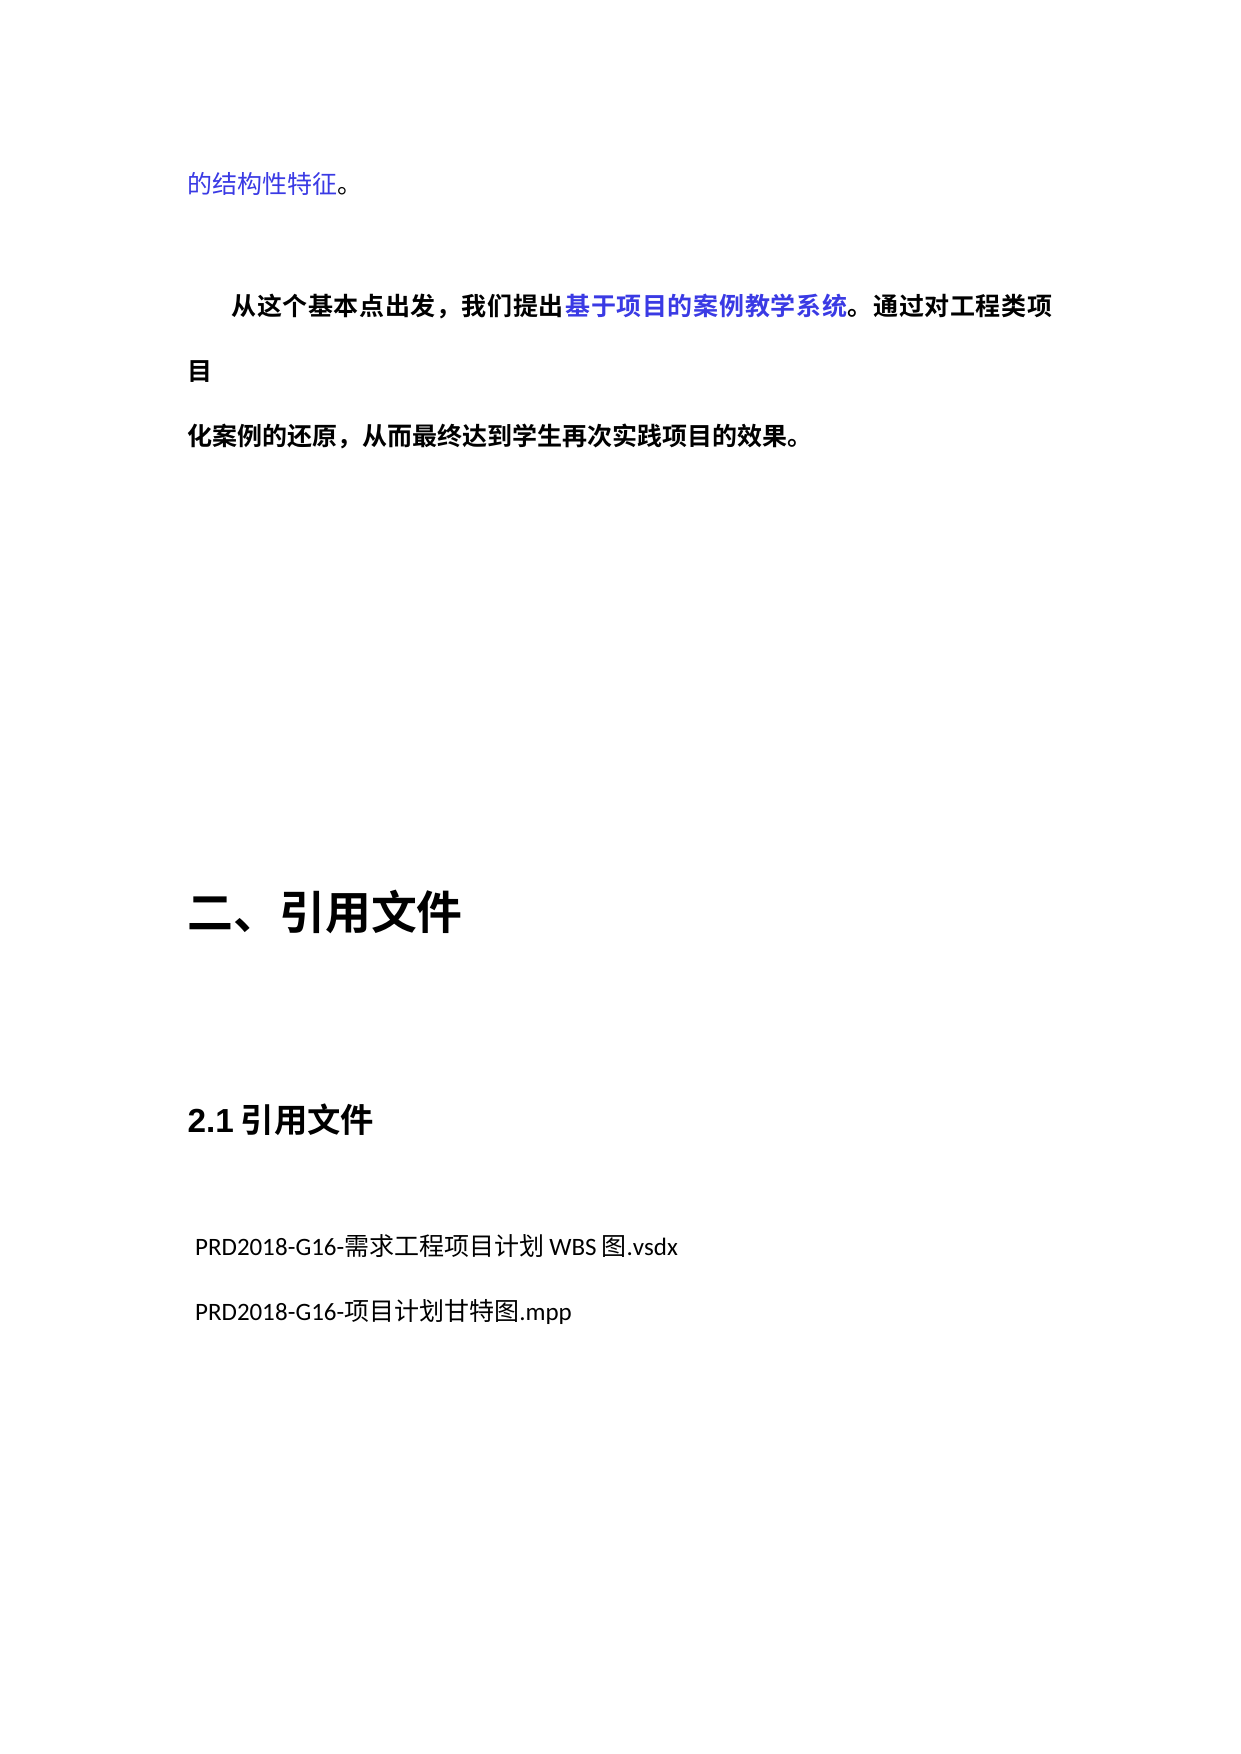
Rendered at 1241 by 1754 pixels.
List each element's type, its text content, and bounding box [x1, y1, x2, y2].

text PRD2018-G16-需求工程项目计划WBS图.vsdx [195, 1212, 1050, 1277]
text 从这个基本点出发，我们提出基于项目的案例教学系统。通过对工程类项目 [187, 272, 1053, 402]
text 的结构性特征。 [187, 150, 1053, 215]
text PRD2018-G16-项目计划甘特图.mpp [195, 1277, 1050, 1342]
subtitle 引用文件 [187, 860, 1053, 958]
subtitle 2.1引用文件 [187, 1085, 1053, 1150]
text 化案例的还原，从而最终达到学生再次实践项目的效果。 [187, 402, 1053, 467]
